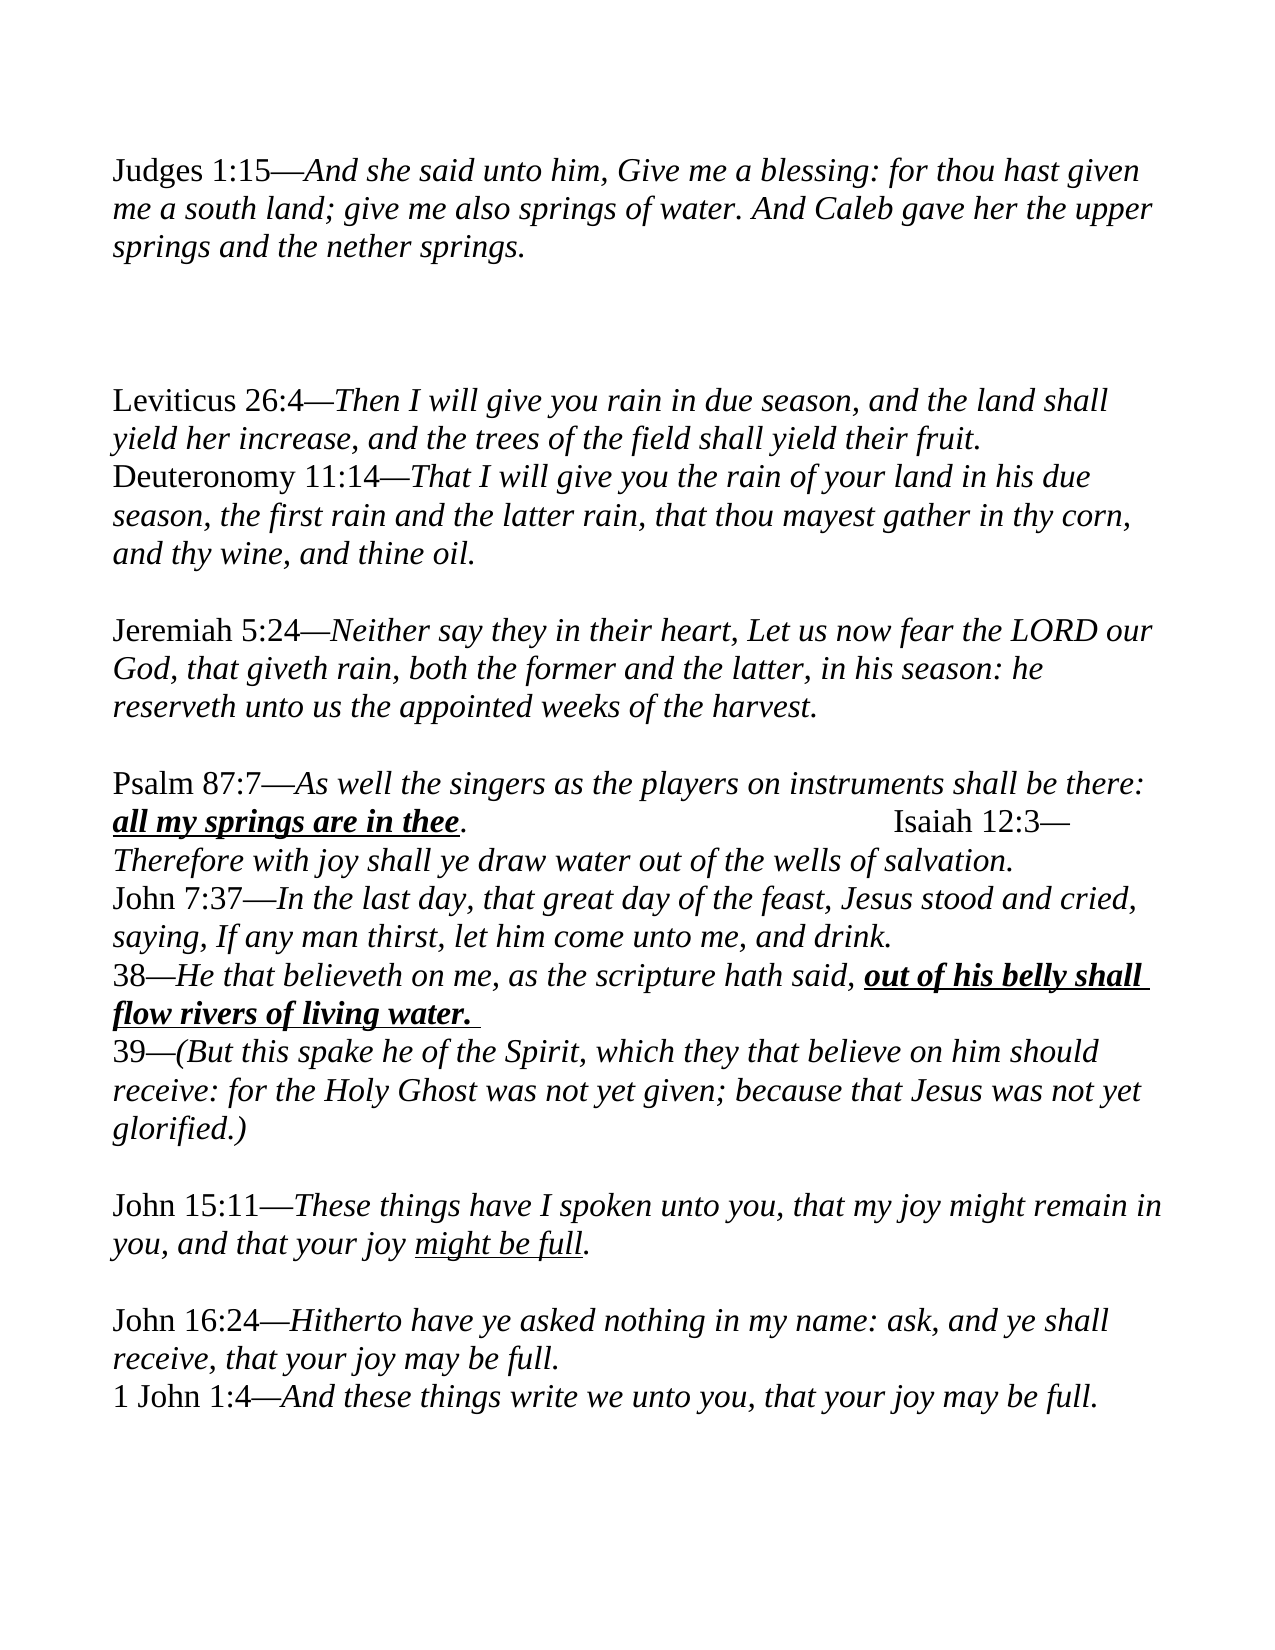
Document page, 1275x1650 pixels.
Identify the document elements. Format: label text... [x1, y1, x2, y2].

text Deuteronomy 11:14—That I will give you the rain of your land in his due season, the first rain and the latter rain, that thou mayest gather in thy corn, and thy wine, and thine oil. [112, 457, 1162, 572]
text John 7:37—In the last day, that great day of the feast, Jesus stood and cried, saying, If any man thirst, let him come unto me, and drink. [112, 878, 1162, 955]
text Judges 1:15—And she said unto him, Give me a blessing: for thou hast given me a south land; give me also springs of water. And Caleb gave her the upper springs and the nether springs. [112, 150, 1162, 265]
text John 16:24—Hitherto have ye asked nothing in my name: ask, and ye shall receive, that your joy may be full. [112, 1300, 1162, 1377]
text 1 John 1:4—And these things write we unto you, that your joy may be full. [112, 1377, 1162, 1415]
text 39—(But this spake he of the Spirit, which they that believe on him should receive: for the Holy Ghost was not yet given; because that Jesus was not yet glorified.) [112, 1032, 1162, 1147]
text Leviticus 26:4—Then I will give you rain in due season, and the land shall yield her increase, and the trees of the field shall yield their fruit. [112, 380, 1162, 457]
text Psalm 87:7—As well the singers as the players on instruments shall be there: all my springs are in thee. Isaiah 12:3—Therefore with joy shall ye draw water out of the wells of salvation. [112, 763, 1162, 878]
text John 15:11—These things have I spoken unto you, that my joy might remain in you, and that your joy might be full. [112, 1185, 1162, 1262]
text 38—He that believeth on me, as the scripture hath said, out of his belly shall flow rivers of living water. [112, 955, 1162, 1032]
text Jeremiah 5:24—Neither say they in their heart, Let us now fear the LORD our God, that giveth rain, both the former and the latter, in his season: he reserveth unto us the appointed weeks of the harvest. [112, 610, 1162, 725]
